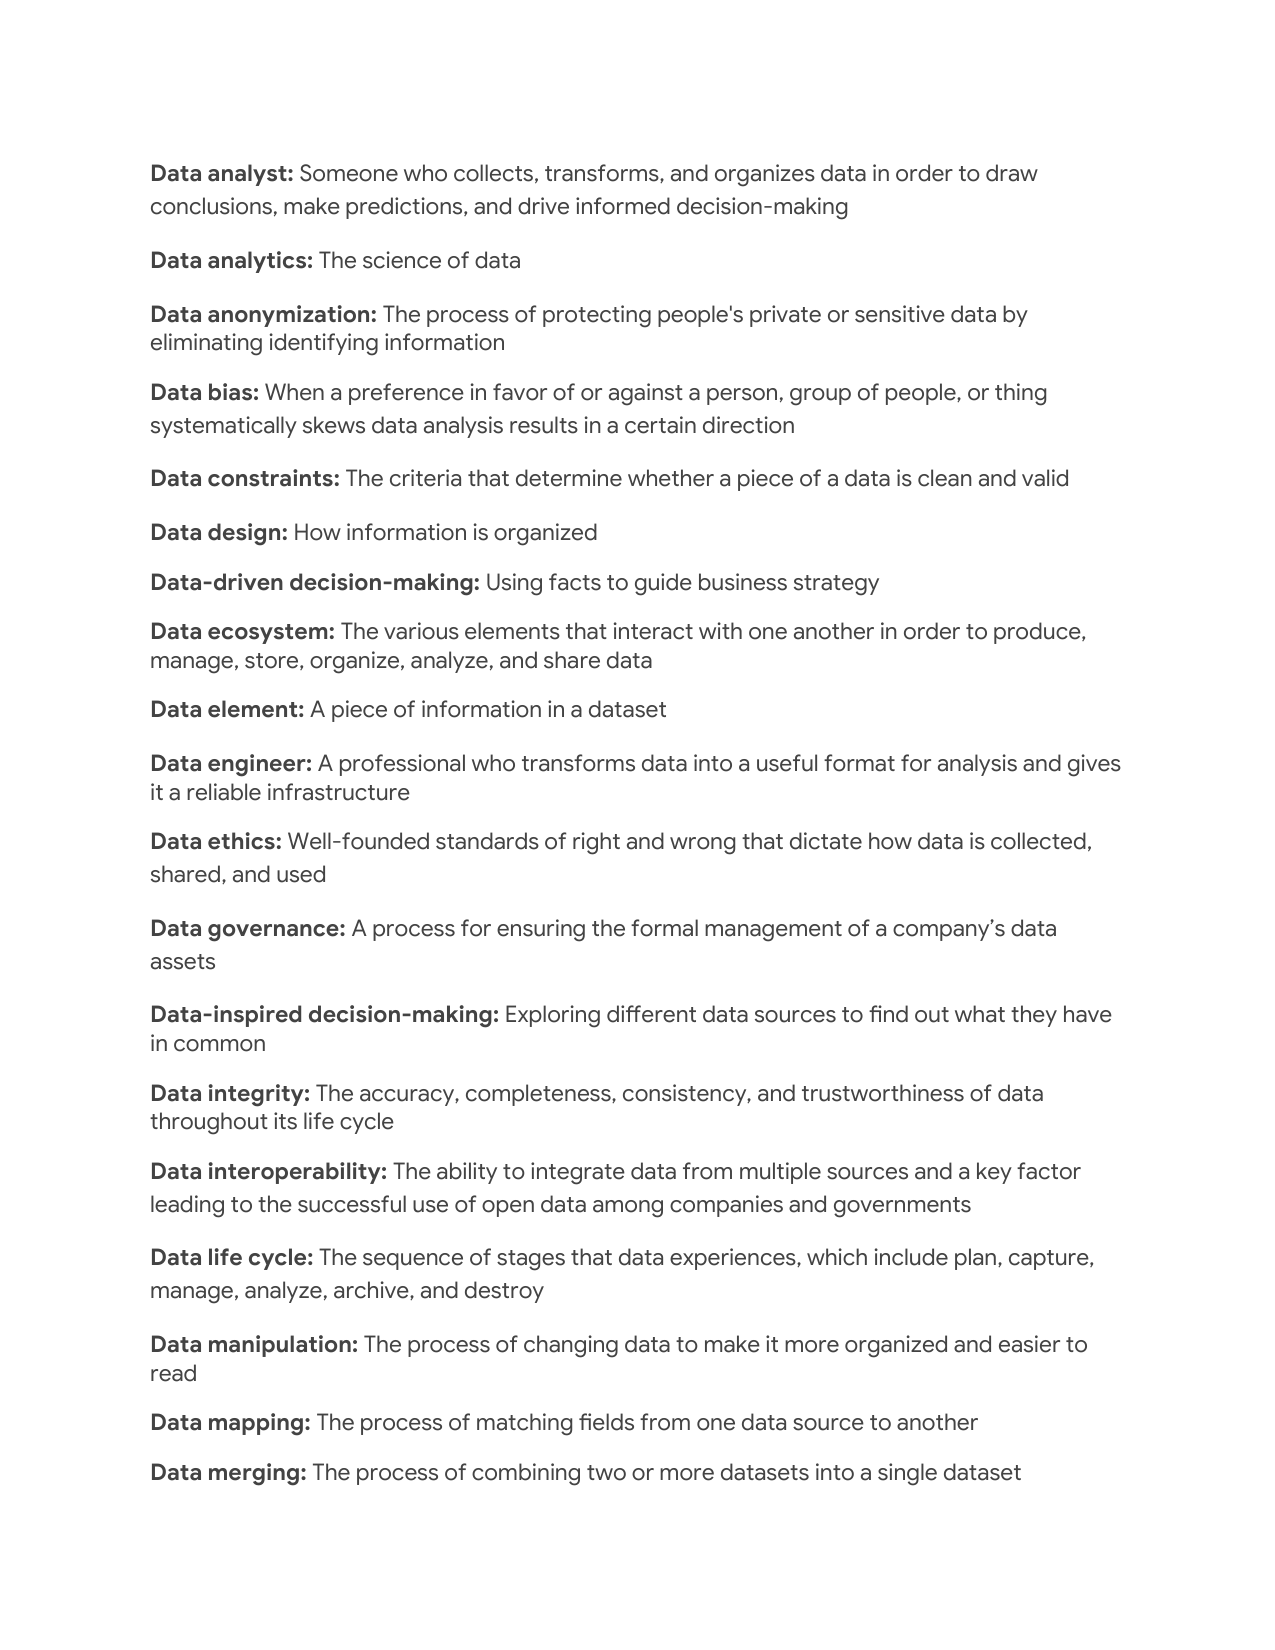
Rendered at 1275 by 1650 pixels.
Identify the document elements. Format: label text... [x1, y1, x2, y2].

text Data-driven decision-making: Using facts to guide business strategy [150, 568, 1125, 597]
text Data ethics: Well-founded standards of right and wrong that dictate how data is collected, shared, and used [150, 827, 1125, 889]
text Data-inspired decision-making: Exploring different data sources to find out what they have in common [150, 1001, 1125, 1058]
text Data merging: The process of combining two or more datasets into a single dataset [150, 1458, 1125, 1487]
text Data constraints: The criteria that determine whether a piece of a data is clean and valid [150, 465, 1125, 493]
text Data engineer: A professional who transforms data into a useful format for analysis and gives it a reliable infrastructure [150, 749, 1125, 807]
text Data life cycle: The sequence of stages that data experiences, which include plan, capture, manage, analyze, archive, and destroy [150, 1244, 1125, 1305]
text Data analytics: The science of data [150, 246, 1125, 275]
text Data interoperability: The ability to integrate data from multiple sources and a key factor leading to the successful use of open data among companies and governments [150, 1157, 1125, 1218]
text Data analyst: Someone who collects, transforms, and organizes data in order to draw conclusions, make predictions, and drive informed decision-making [150, 159, 1125, 221]
text Data anonymization: The process of protecting people's private or sensitive data by eliminating identifying information [150, 300, 1125, 357]
text Data element: A piece of information in a dataset [150, 696, 1125, 724]
text Data bias: When a preference in favor of or against a person, group of people, or thing systematically skews data analysis results in a certain direction [150, 378, 1125, 439]
text Data manipulation: The process of changing data to make it more organized and easier to read [150, 1330, 1125, 1388]
text Data design: How information is organized [150, 518, 1125, 547]
text Data integrity: The accuracy, completeness, consistency, and trustworthiness of data throughout its life cycle [150, 1079, 1125, 1136]
text Data mapping: The process of matching fields from one data source to another [150, 1408, 1125, 1437]
text Data ecosystem: The various elements that interact with one another in order to produce, manage, store, organize, analyze, and share data [150, 617, 1125, 675]
text Data governance: A process for ensuring the formal management of a company’s data assets [150, 914, 1125, 976]
